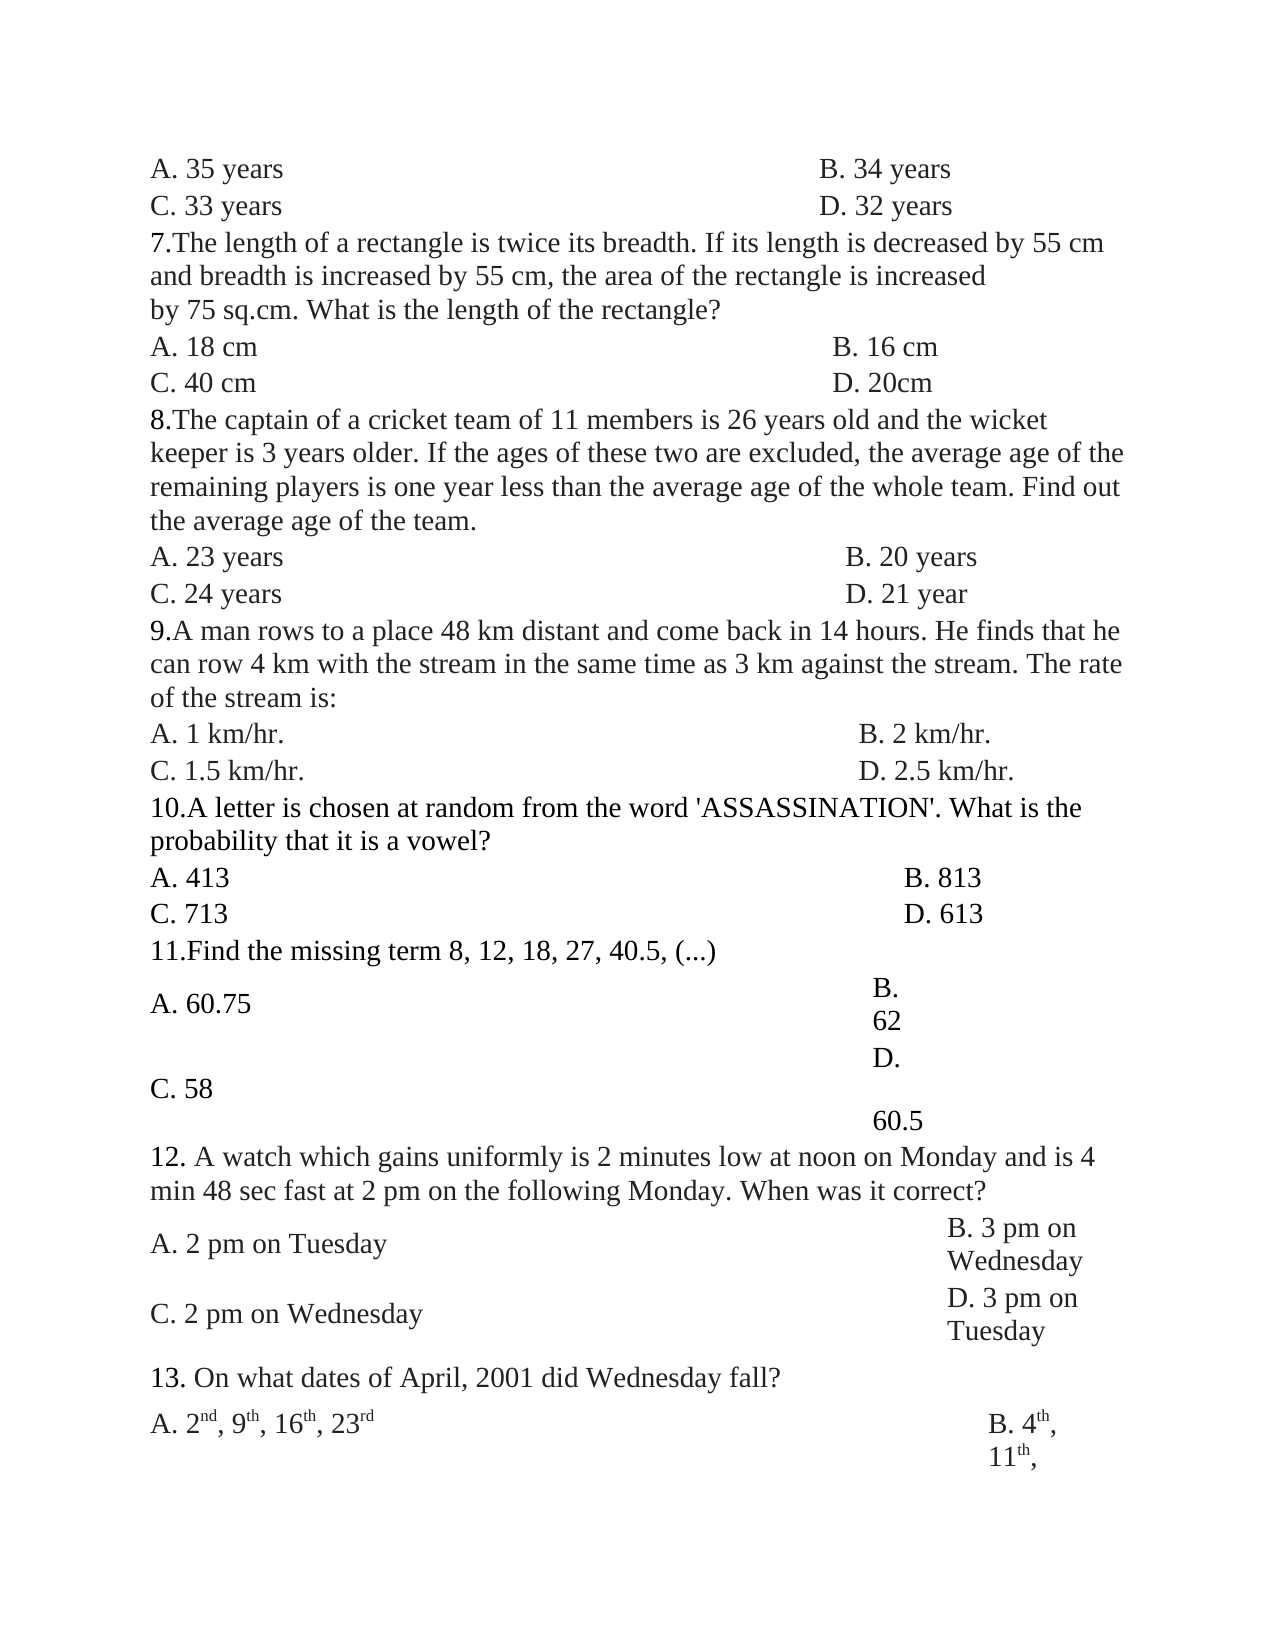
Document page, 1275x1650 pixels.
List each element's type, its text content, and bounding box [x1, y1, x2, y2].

table_cell C. 713 [149, 895, 902, 932]
table_cell B. 20 years [844, 538, 1133, 574]
table_cell D. 21 year [844, 574, 1133, 611]
table_cell D. 2.5 km/hr. [857, 751, 1133, 788]
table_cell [986, 1404, 1091, 1474]
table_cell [149, 1404, 986, 1474]
table_cell 8.The captain of a cricket team of 11 members is 26 years old and the wicket keeper is 3 years older. If the ages of these two are excluded, the average age of the remaining players is one year less than the average age of the whole team. Find out the average age of the team. [149, 400, 1133, 538]
table_cell B. 16 cm [830, 327, 1133, 364]
table_cell B. 3 pm on Wednesday [945, 1208, 1133, 1278]
table_cell A. 60.75 [149, 968, 871, 1038]
table_cell 7.The length of a rectangle is twice its breadth. If its length is decreased by 55 cm and breadth is increased by 55 cm, the area of the rectangle is increased by 75 sq.cm. What is the length of the rectangle? [149, 223, 1133, 327]
table_cell 13. On what dates of April, 2001 did Wednesday fall? [149, 1349, 1091, 1404]
table_cell C. 33 years [149, 187, 817, 223]
table_cell A. 35 years [149, 150, 817, 187]
table_cell A. 2 pm on Tuesday [149, 1208, 945, 1278]
table_cell D. 613 [902, 895, 1133, 932]
table_cell 11.Find the missing term 8, 12, 18, 27, 40.5, (...) [149, 932, 930, 968]
table_cell D. 32 years [818, 187, 1133, 223]
table_cell 10.A letter is chosen at random from the word 'ASSASSINATION'. What is the probability that it is a vowel? [149, 788, 1133, 858]
table_cell B. 62 [871, 968, 930, 1038]
table_cell B. 813 [902, 858, 1133, 895]
table_cell A. 413 [149, 858, 902, 895]
table_cell 9.A man rows to a place 48 km distant and come back in 14 hours. He finds that he can row 4 km with the stream in the same time as 3 km against the stream. The rate of the stream is: [149, 611, 1133, 715]
table_cell A. 23 years [149, 538, 843, 574]
table_cell C. 1.5 km/hr. [149, 751, 857, 788]
table_cell B. 34 years [818, 150, 1133, 187]
table_cell A. 1 km/hr. [149, 715, 857, 751]
table_cell D. 20cm [830, 364, 1133, 400]
table_cell C. 24 years [149, 574, 843, 611]
table_cell B. 2 km/hr. [857, 715, 1133, 751]
table_cell D. 3 pm on Tuesday [945, 1278, 1133, 1348]
table_cell A. 18 cm [149, 327, 830, 364]
table_cell C. 40 cm [149, 364, 830, 400]
table_cell D. 60.5 [871, 1039, 930, 1138]
table_cell 12. A watch which gains uniformly is 2 minutes low at noon on Monday and is 4 min 48 sec fast at 2 pm on the following Monday. When was it correct? [149, 1138, 1133, 1208]
table_cell C. 2 pm on Wednesday [149, 1278, 945, 1348]
table_cell C. 58 [149, 1039, 871, 1138]
